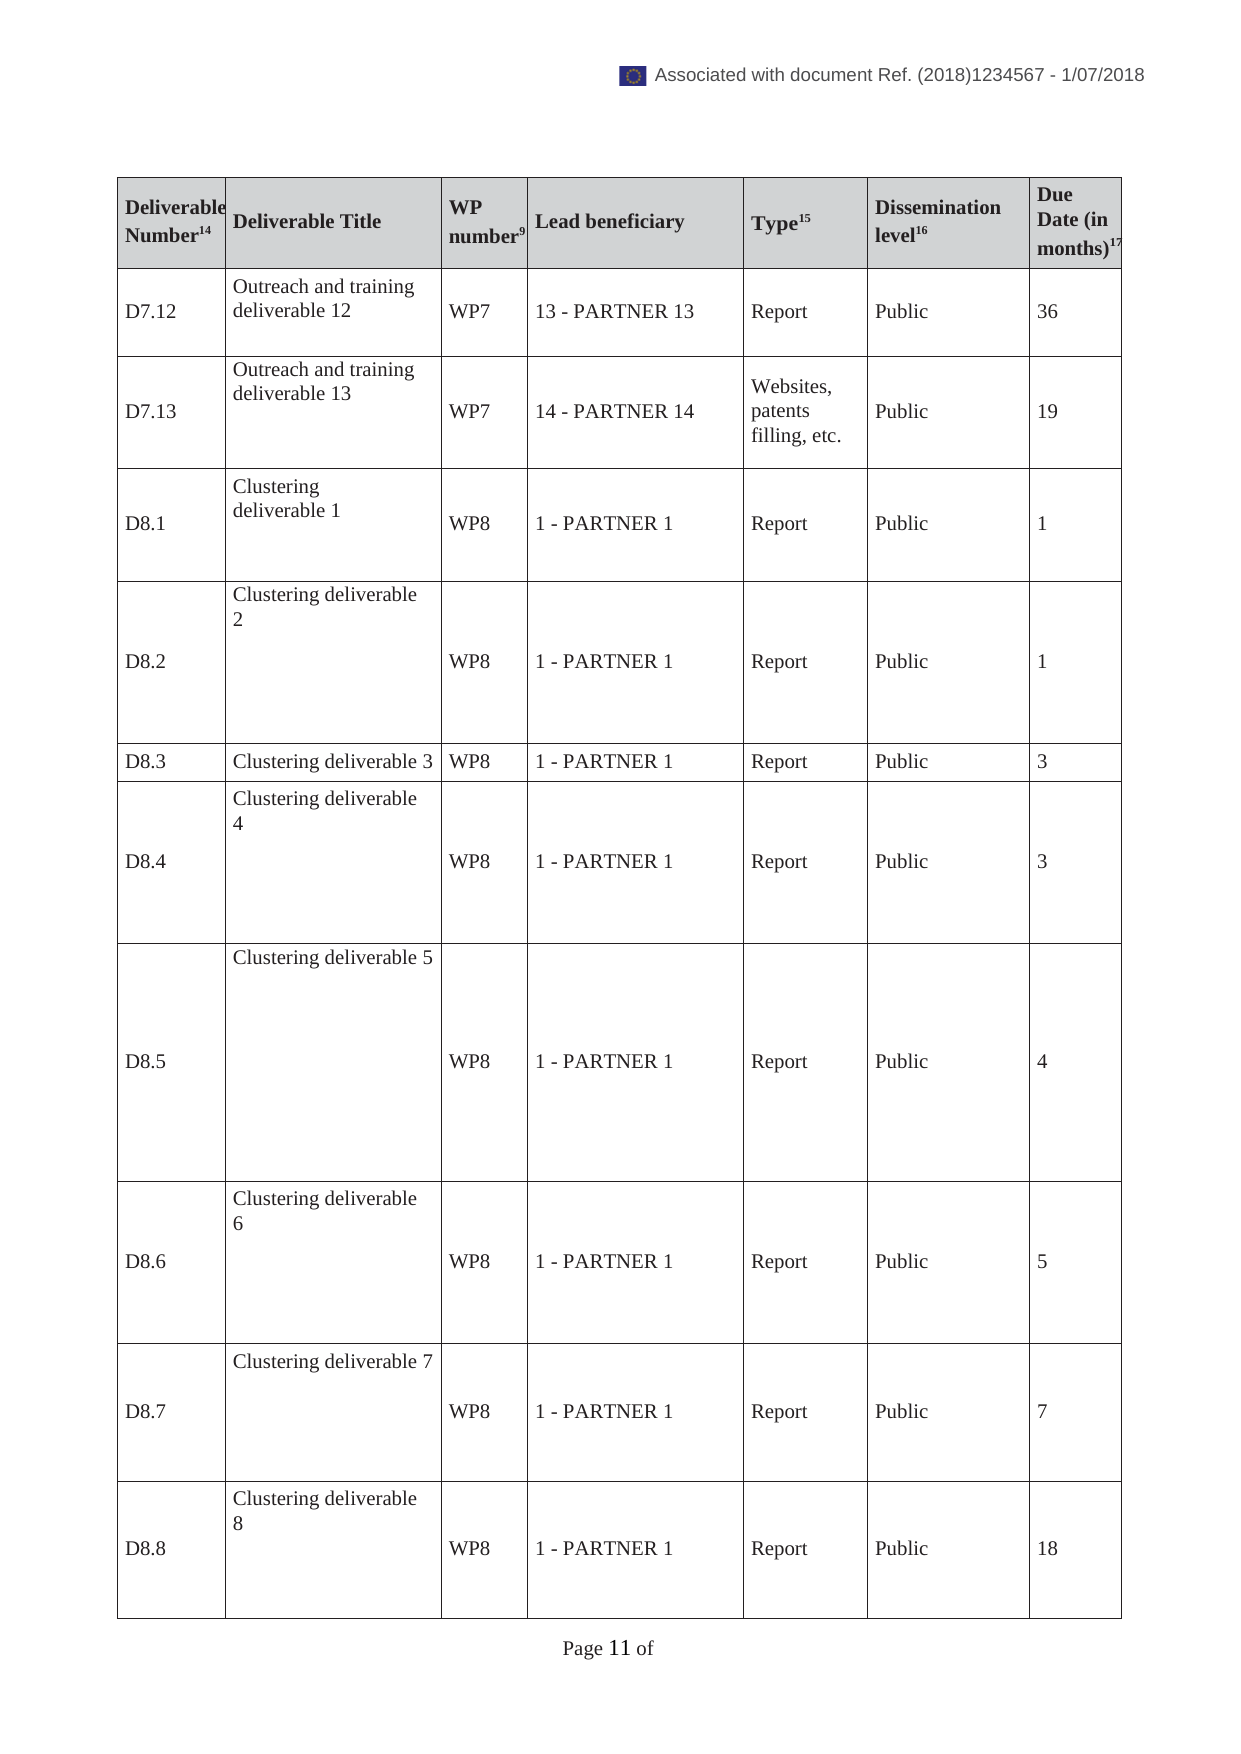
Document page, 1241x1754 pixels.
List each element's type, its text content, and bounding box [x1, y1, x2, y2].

table_cell Clustering deliverable 3 [226, 744, 441, 781]
table_cell D8.1 [118, 469, 225, 581]
table_cell WP8 [442, 582, 527, 743]
table_cell Report [744, 1344, 867, 1481]
table_cell D8.5 [118, 944, 225, 1181]
table_cell Report [744, 944, 867, 1181]
table_cell Report [744, 782, 867, 943]
table_cell 36 [1030, 269, 1121, 356]
table_cell Public [868, 1182, 1029, 1343]
table_cell Public [868, 269, 1029, 356]
table_cell Public [868, 469, 1029, 581]
table_cell Public [868, 744, 1029, 781]
table_cell WP8 [442, 1482, 527, 1618]
table_cell Report [744, 744, 867, 781]
table_cell WP8 [442, 744, 527, 781]
table_cell D7.12 [118, 269, 225, 356]
table_cell 1 - PARTNER 1 [528, 944, 743, 1181]
table_cell 1 - PARTNER 1 [528, 782, 743, 943]
table_cell 1 - PARTNER 1 [528, 1182, 743, 1343]
table_cell WP8 [442, 1182, 527, 1343]
table_cell Public [868, 357, 1029, 468]
table_cell Report [744, 269, 867, 356]
table_cell 5 [1030, 1182, 1121, 1343]
table_cell Clustering deliverable 4 [226, 782, 441, 943]
table_cell Report [744, 469, 867, 581]
picture [619, 66, 647, 86]
table_cell D8.4 [118, 782, 225, 943]
table_cell 7 [1030, 1344, 1121, 1481]
table_cell 1 - PARTNER 1 [528, 1344, 743, 1481]
table_cell D8.3 [118, 744, 225, 781]
table_cell Report [744, 582, 867, 743]
table_header Deliverable Number14 [118, 178, 225, 268]
table_cell Clustering deliverable 7 [226, 1344, 441, 1481]
table_cell Public [868, 582, 1029, 743]
table_header WP number9 [442, 178, 527, 268]
table_cell WP7 [442, 269, 527, 356]
table_cell 3 [1030, 782, 1121, 943]
table_cell WP7 [442, 357, 527, 468]
table_header Type15 [744, 178, 867, 268]
table_cell 4 [1030, 944, 1121, 1181]
table_cell Outreach and training deliverable 13 [226, 357, 441, 468]
table_cell WP8 [442, 782, 527, 943]
table_cell Report [744, 1482, 867, 1618]
table_cell Clustering deliverable 8 [226, 1482, 441, 1618]
table_cell Clustering deliverable 2 [226, 582, 441, 743]
table_cell Report [744, 1182, 867, 1343]
table_cell 14 - PARTNER 14 [528, 357, 743, 468]
table_cell Clustering deliverable 6 [226, 1182, 441, 1343]
table_cell Clustering deliverable 5 [226, 944, 441, 1181]
table_cell D7.13 [118, 357, 225, 468]
table_header Lead beneficiary [528, 178, 743, 268]
table_cell WP8 [442, 469, 527, 581]
table_cell 1 - PARTNER 1 [528, 582, 743, 743]
table_cell D8.2 [118, 582, 225, 743]
table_cell Public [868, 1344, 1029, 1481]
table_cell 13 - PARTNER 13 [528, 269, 743, 356]
table_header Due Date (in months)17 [1030, 178, 1121, 268]
table_cell Public [868, 1482, 1029, 1618]
table_cell Websites, patents filling, etc. [744, 357, 867, 468]
table_cell 19 [1030, 357, 1121, 468]
table_cell 1 - PARTNER 1 [528, 1482, 743, 1618]
table_cell 18 [1030, 1482, 1121, 1618]
table_cell Outreach and training deliverable 12 [226, 269, 441, 356]
table_cell 1 [1030, 469, 1121, 581]
table_cell 1 [1030, 582, 1121, 743]
table_cell WP8 [442, 944, 527, 1181]
table_cell D8.6 [118, 1182, 225, 1343]
table_cell 1 - PARTNER 1 [528, 744, 743, 781]
table_header Dissemination level16 [868, 178, 1029, 268]
table_cell D8.8 [118, 1482, 225, 1618]
table_cell Public [868, 944, 1029, 1181]
table_cell Clustering deliverable 1 [226, 469, 441, 581]
table_cell 3 [1030, 744, 1121, 781]
table_cell Public [868, 782, 1029, 943]
table_header Deliverable Title [226, 178, 441, 268]
table_cell 1 - PARTNER 1 [528, 469, 743, 581]
table_cell D8.7 [118, 1344, 225, 1481]
table_cell WP8 [442, 1344, 527, 1481]
